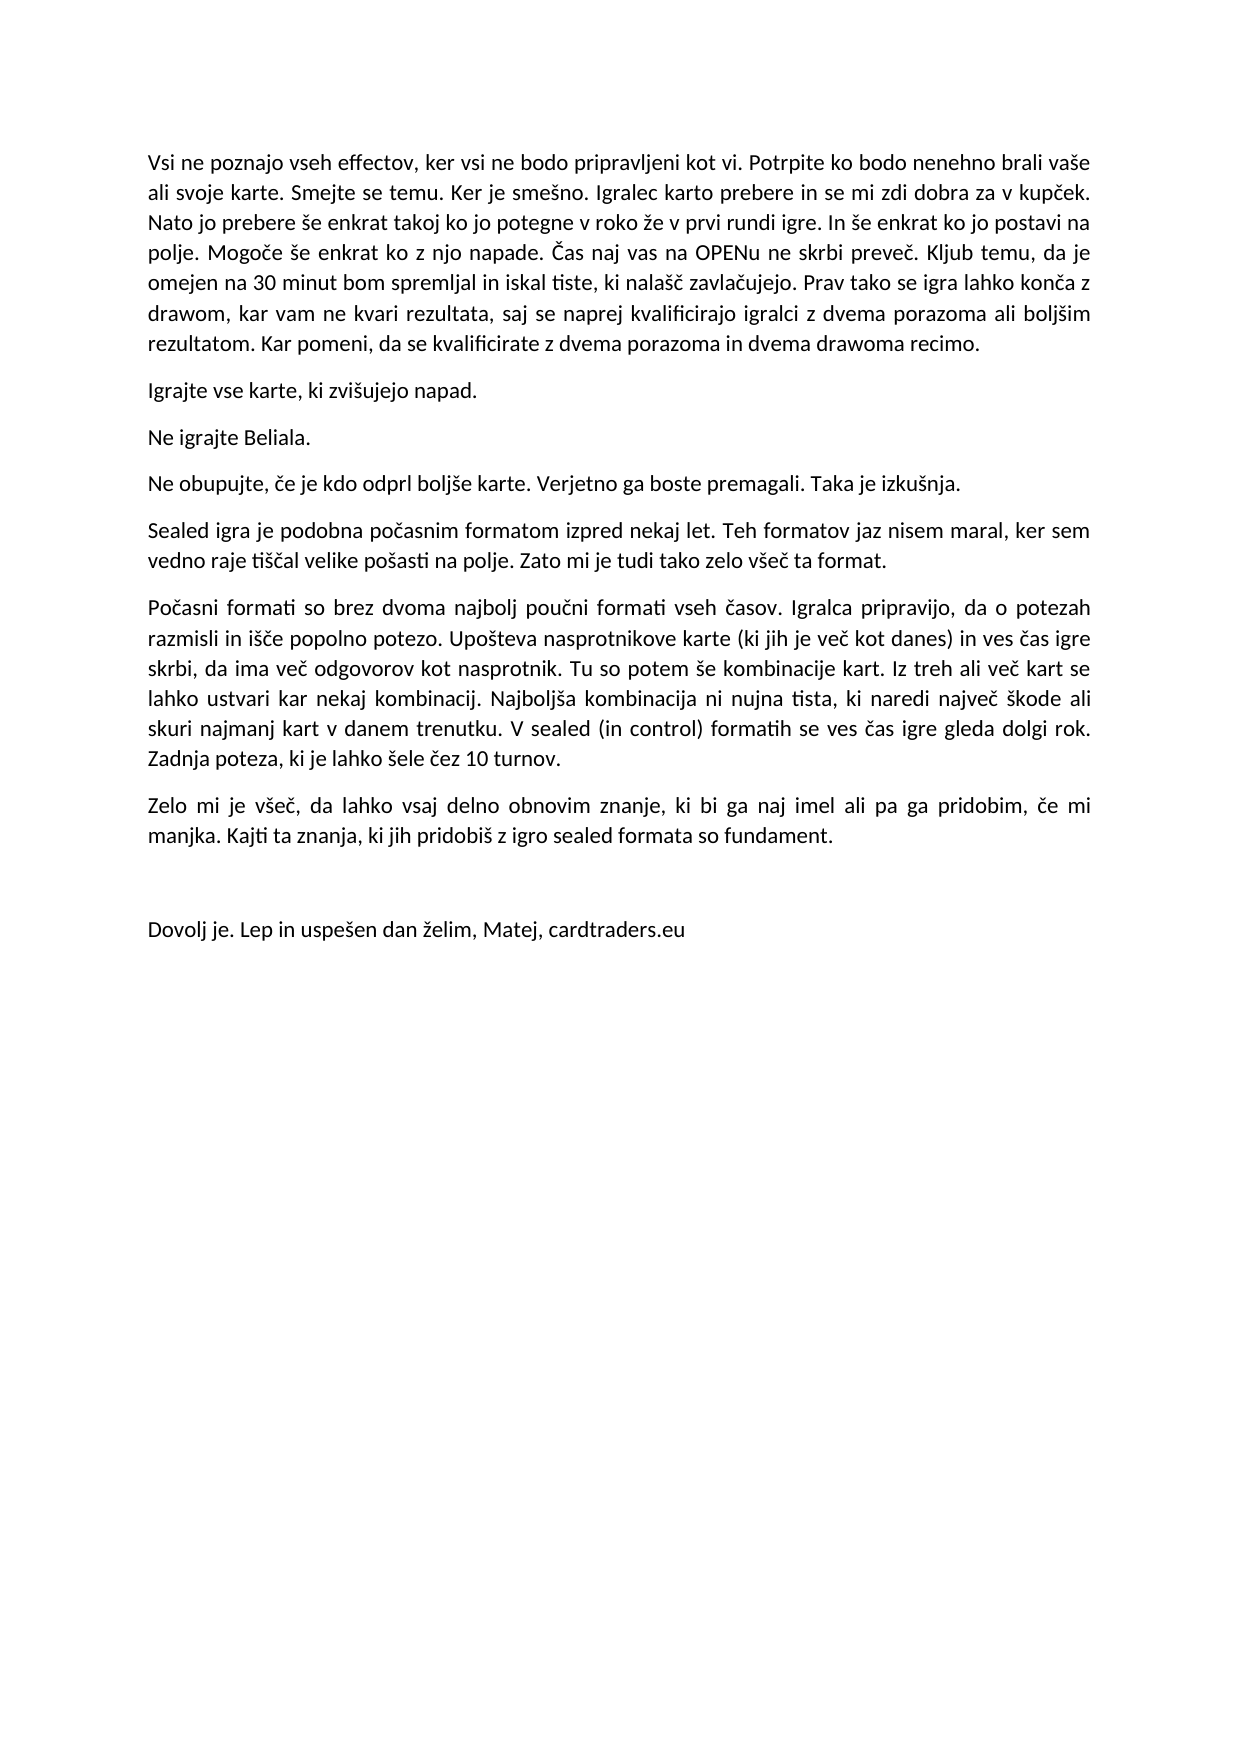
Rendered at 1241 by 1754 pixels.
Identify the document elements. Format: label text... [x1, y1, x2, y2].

text Dovolj je. Lep in uspešen dan želim, Matej, cardtraders.eu [148, 915, 1093, 943]
text Ne igrajte Beliala. [148, 423, 1093, 451]
text Igrajte vse karte, ki zvišujejo napad. [148, 376, 1093, 404]
text Ne obupujte, če je kdo odprl boljše karte. Verjetno ga boste premagali. Taka je izkušnja. [148, 469, 1093, 497]
text Počasni formati so brez dvoma najbolj poučni formati vseh časov. Igralca pripravijo, da o potezah razmisli in išče popolno potezo. Upošteva nasprotnikove karte (ki jih je več kot danes) in ves čas igre skrbi, da ima več odgovorov kot nasprotnik. Tu so potem še kombinacije kart. Iz treh ali več kart se lahko ustvari kar nekaj kombinacij. Najboljša kombinacija ni nujna tista, ki naredi največ škode ali skuri najmanj kart v danem trenutku. V sealed (in control) formatih se ves čas igre gleda dolgi rok. Zadnja poteza, ki je lahko šele čez 10 turnov. [148, 593, 1093, 772]
text Sealed igra je podobna počasnim formatom izpred nekaj let. Teh formatov jaz nisem maral, ker sem vedno raje tiščal velike pošasti na polje. Zato mi je tudi tako zelo všeč ta format. [148, 516, 1093, 574]
text Zelo mi je všeč, da lahko vsaj delno obnovim znanje, ki bi ga naj imel ali pa ga pridobim, če mi manjka. Kajti ta znanja, ki jih pridobiš z igro sealed formata so fundament. [148, 791, 1093, 849]
text Vsi ne poznajo vseh effectov, ker vsi ne bodo pripravljeni kot vi. Potrpite ko bodo nenehno brali vaše ali svoje karte. Smejte se temu. Ker je smešno. Igralec karto prebere in se mi zdi dobra za v kupček. Nato jo prebere še enkrat takoj ko jo potegne v roko že v prvi rundi igre. In še enkrat ko jo postavi na polje. Mogoče še enkrat ko z njo napade. Čas naj vas na OPENu ne skrbi preveč. Kljub temu, da je omejen na 30 minut bom spremljal in iskal tiste, ki nalašč zavlačujejo. Prav tako se igra lahko konča z drawom, kar vam ne kvari rezultata, saj se naprej kvalificirajo igralci z dvema porazoma ali boljšim rezultatom. Kar pomeni, da se kvalificirate z dvema porazoma in dvema drawoma recimo. [148, 148, 1093, 357]
